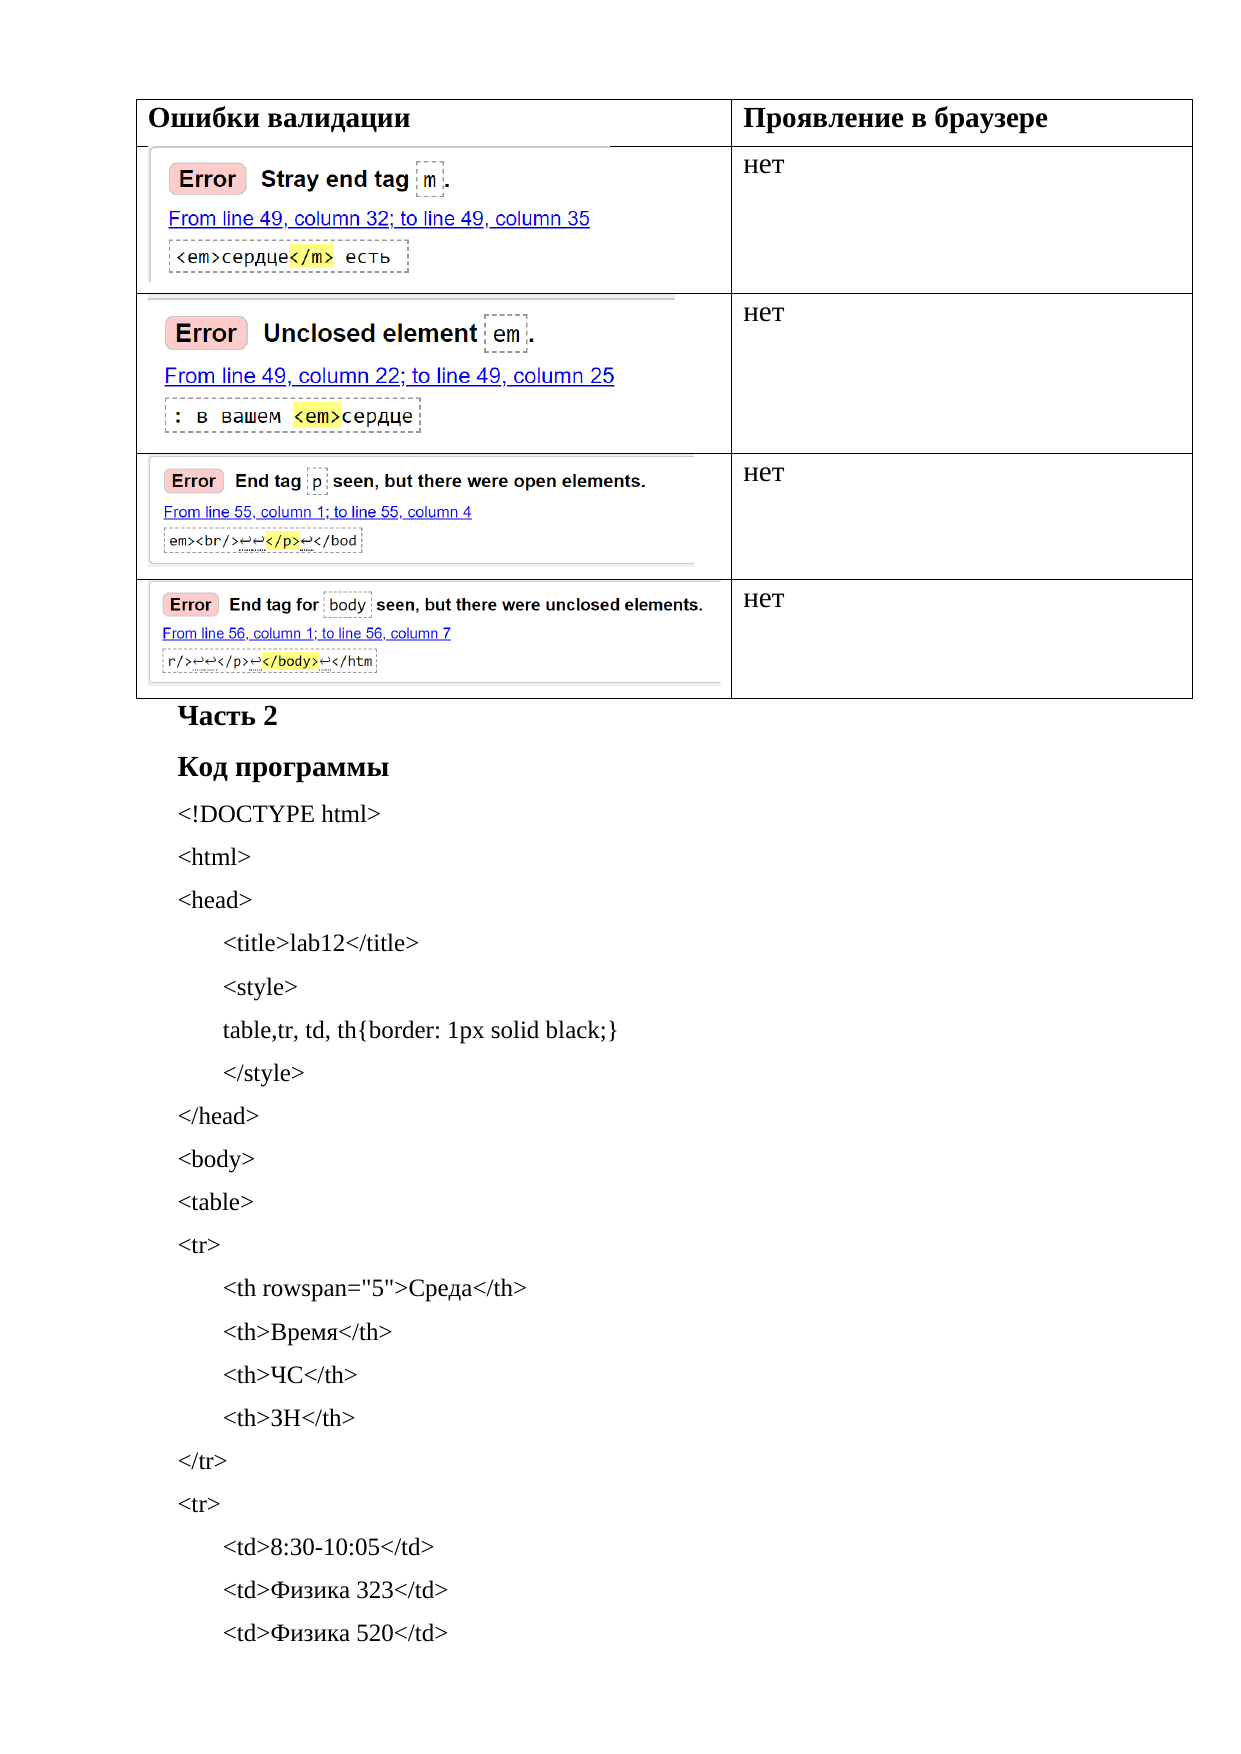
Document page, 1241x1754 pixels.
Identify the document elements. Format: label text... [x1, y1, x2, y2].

text <style> [148, 972, 1181, 1000]
table_cell нет [732, 294, 1192, 453]
text <th>ЗН</th> [148, 1403, 1181, 1432]
text <th>Время</th> [148, 1317, 1181, 1345]
table_cell [137, 294, 731, 453]
text <th>ЧС</th> [148, 1360, 1181, 1388]
text <th rowspan="5">Среда</th> [148, 1273, 1181, 1302]
text <title>lab12</title> [148, 928, 1181, 957]
text </style> [148, 1058, 1181, 1087]
text Часть 2 [148, 699, 1181, 732]
table_header Ошибки валидации [137, 100, 731, 146]
text <!DOCTYPE html> [148, 799, 1181, 828]
text </head> [148, 1101, 1181, 1130]
text <html> [148, 842, 1181, 871]
text <table> [148, 1187, 1181, 1216]
table_cell нет [732, 580, 1192, 697]
text <td>Физика 520</td> [148, 1618, 1181, 1647]
text <body> [148, 1144, 1181, 1173]
table_cell нет [732, 147, 1192, 293]
text <td>Физика 323</td> [148, 1575, 1181, 1604]
text table,tr, td, th{border: 1px solid black;} [148, 1015, 1181, 1043]
table_header Проявление в браузере [732, 100, 1192, 146]
picture [147, 454, 694, 567]
picture [147, 146, 611, 282]
text </tr> [148, 1446, 1181, 1475]
picture [147, 580, 721, 686]
picture [147, 294, 675, 442]
text <tr> [148, 1489, 1181, 1518]
text <head> [148, 885, 1181, 914]
text Код программы [148, 749, 1181, 782]
table_cell нет [732, 454, 1192, 579]
table_cell [137, 580, 731, 697]
table_cell [137, 454, 731, 579]
table_cell [137, 147, 731, 293]
text <tr> [148, 1230, 1181, 1259]
text <td>8:30-10:05</td> [148, 1532, 1181, 1561]
